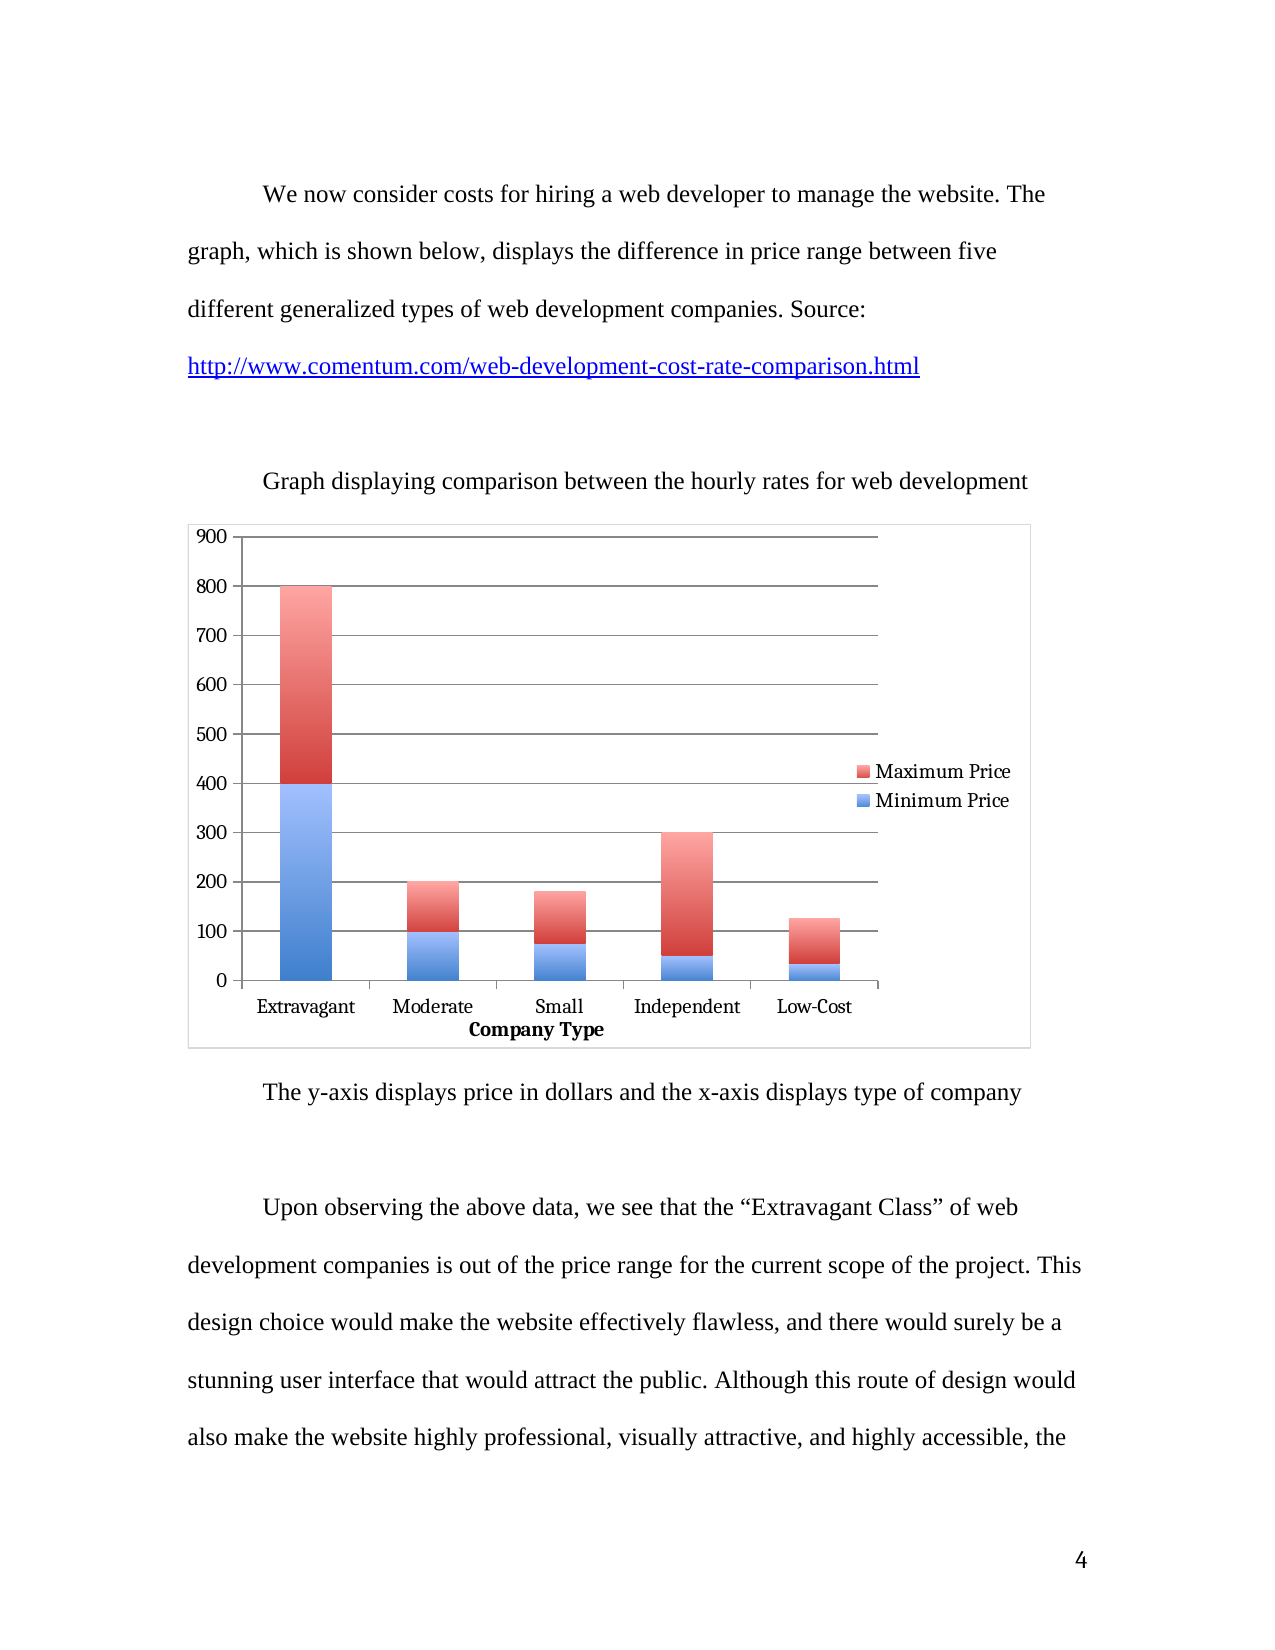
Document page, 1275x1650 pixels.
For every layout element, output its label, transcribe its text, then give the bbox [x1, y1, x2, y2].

text We now consider costs for hiring a web developer to manage the website. The graph, which is shown below, displays the difference in price range between five different generalized types of web development companies. Source: http://www.comentum.com/web-development-cost-rate-comparison.html [187, 179, 1087, 380]
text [187, 1192, 1087, 1451]
text Graph displaying comparison between the hourly rates for web development [187, 466, 1087, 1049]
text The y-axis displays price in dollars and the x-axis displays type of company [187, 1077, 1087, 1106]
